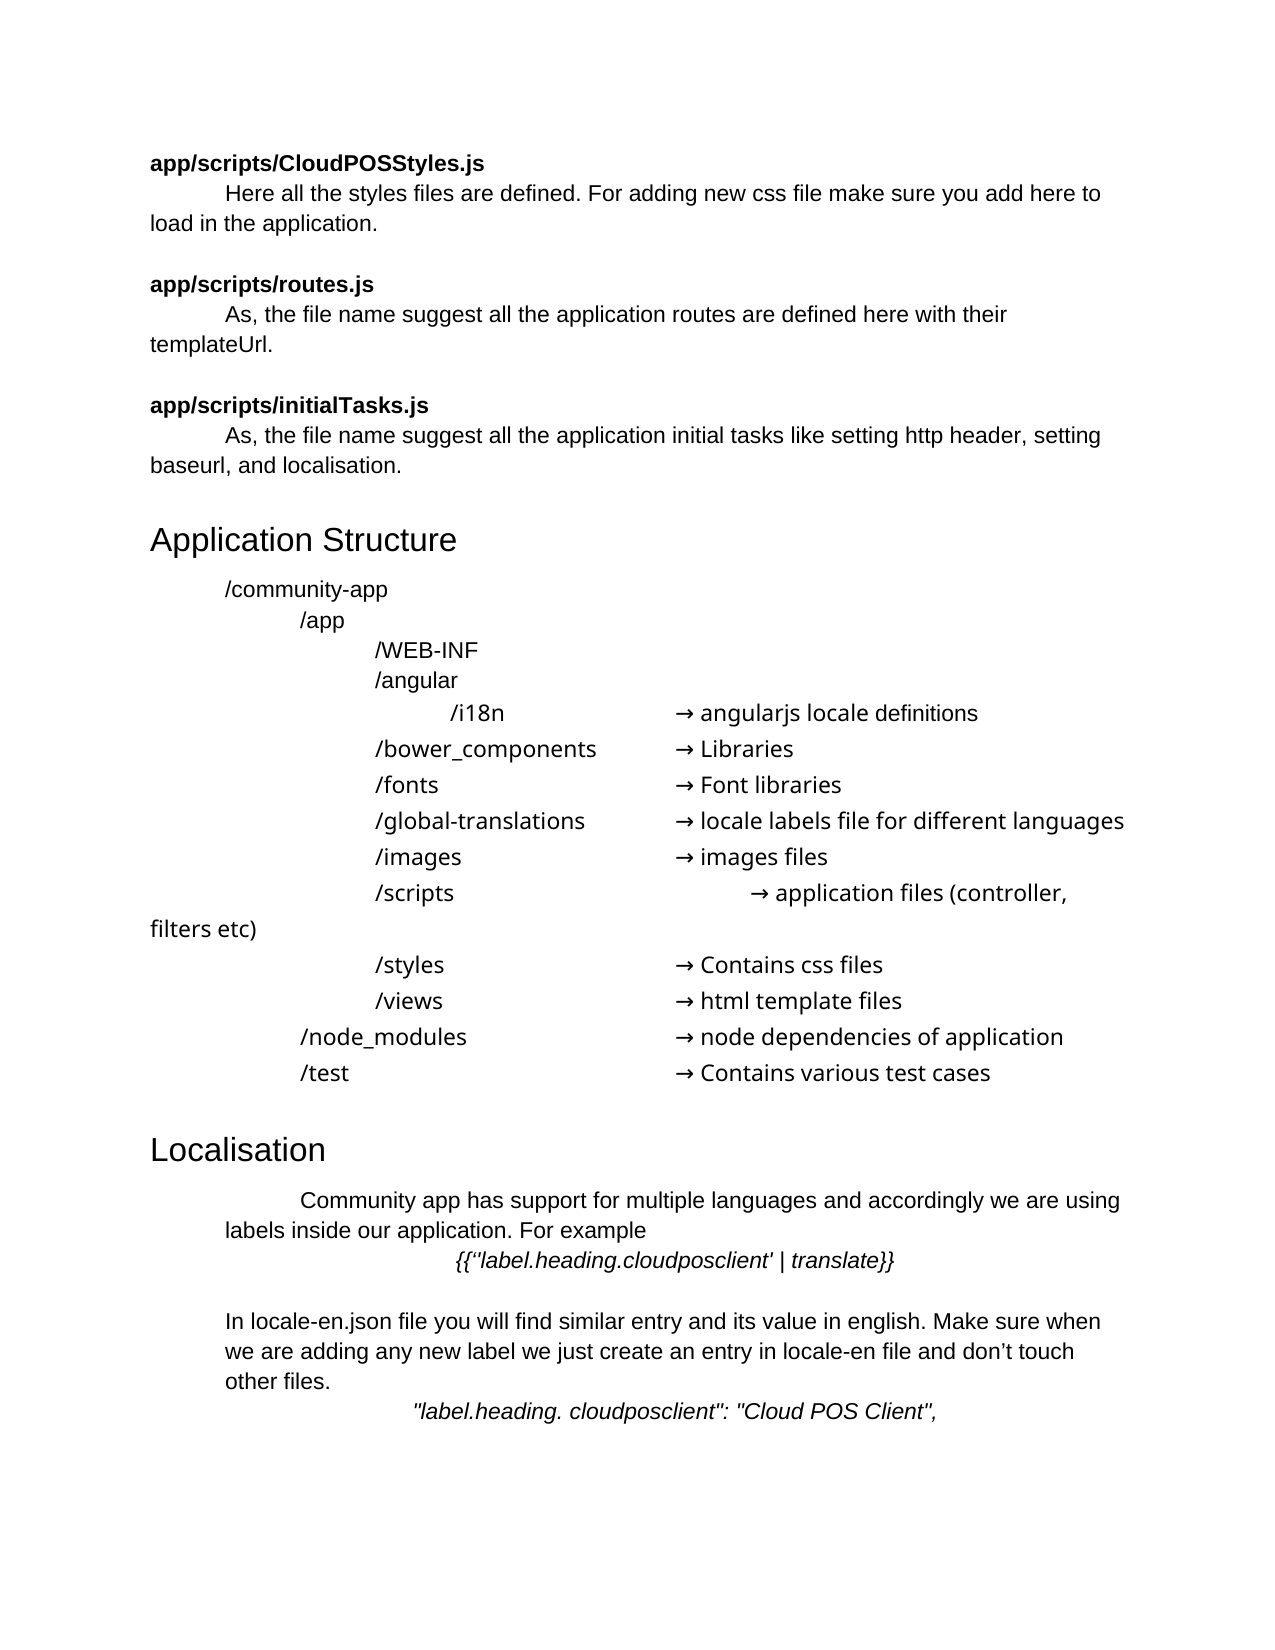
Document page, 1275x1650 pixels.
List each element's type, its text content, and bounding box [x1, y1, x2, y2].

text Community app has support for multiple languages and accordingly we are using labels inside our application. For example [225, 1187, 1125, 1243]
subtitle Application Structure [150, 520, 1125, 558]
text /WEB-INF [150, 637, 1125, 663]
text app/scripts/routes.js [150, 271, 1125, 297]
text /i18n → angularjs locale definitions [150, 697, 1125, 728]
text In locale-en.json file you will find similar entry and its value in english. Make sure when we are adding any new label we just create an entry in locale-en file and don’t touch other files. [225, 1308, 1125, 1394]
subtitle Localisation [150, 1130, 1125, 1168]
text /scripts → application files (controller, filters etc) [150, 877, 1125, 944]
text app/scripts/CloudPOSStyles.js [150, 150, 1125, 176]
text /fonts → Font libraries [150, 769, 1125, 800]
text /bower_components → Libraries [150, 733, 1125, 764]
text /styles → Contains css files [150, 949, 1125, 980]
text /app [150, 607, 1125, 633]
text /images → images files [150, 841, 1125, 872]
text /community-app [150, 576, 1125, 603]
text As, the file name suggest all the application routes are defined here with their templateUrl. [150, 301, 1125, 358]
text /angular [150, 667, 1125, 693]
text /node_modules → node dependencies of application [150, 1021, 1125, 1052]
text "label.heading. cloudposclient": "Cloud POS Client", [225, 1398, 1125, 1424]
text app/scripts/initialTasks.js [150, 392, 1125, 418]
text /test → Contains various test cases [150, 1057, 1125, 1088]
text /global-translations → locale labels file for different languages [150, 805, 1125, 836]
text {{‘'label.heading.cloudposclient' | translate}} [225, 1247, 1125, 1273]
text As, the file name suggest all the application initial tasks like setting http header, setting baseurl, and localisation. [150, 422, 1125, 478]
text /views → html template files [150, 985, 1125, 1016]
text Here all the styles files are defined. For adding new css file make sure you add here to load in the application. [150, 180, 1125, 237]
